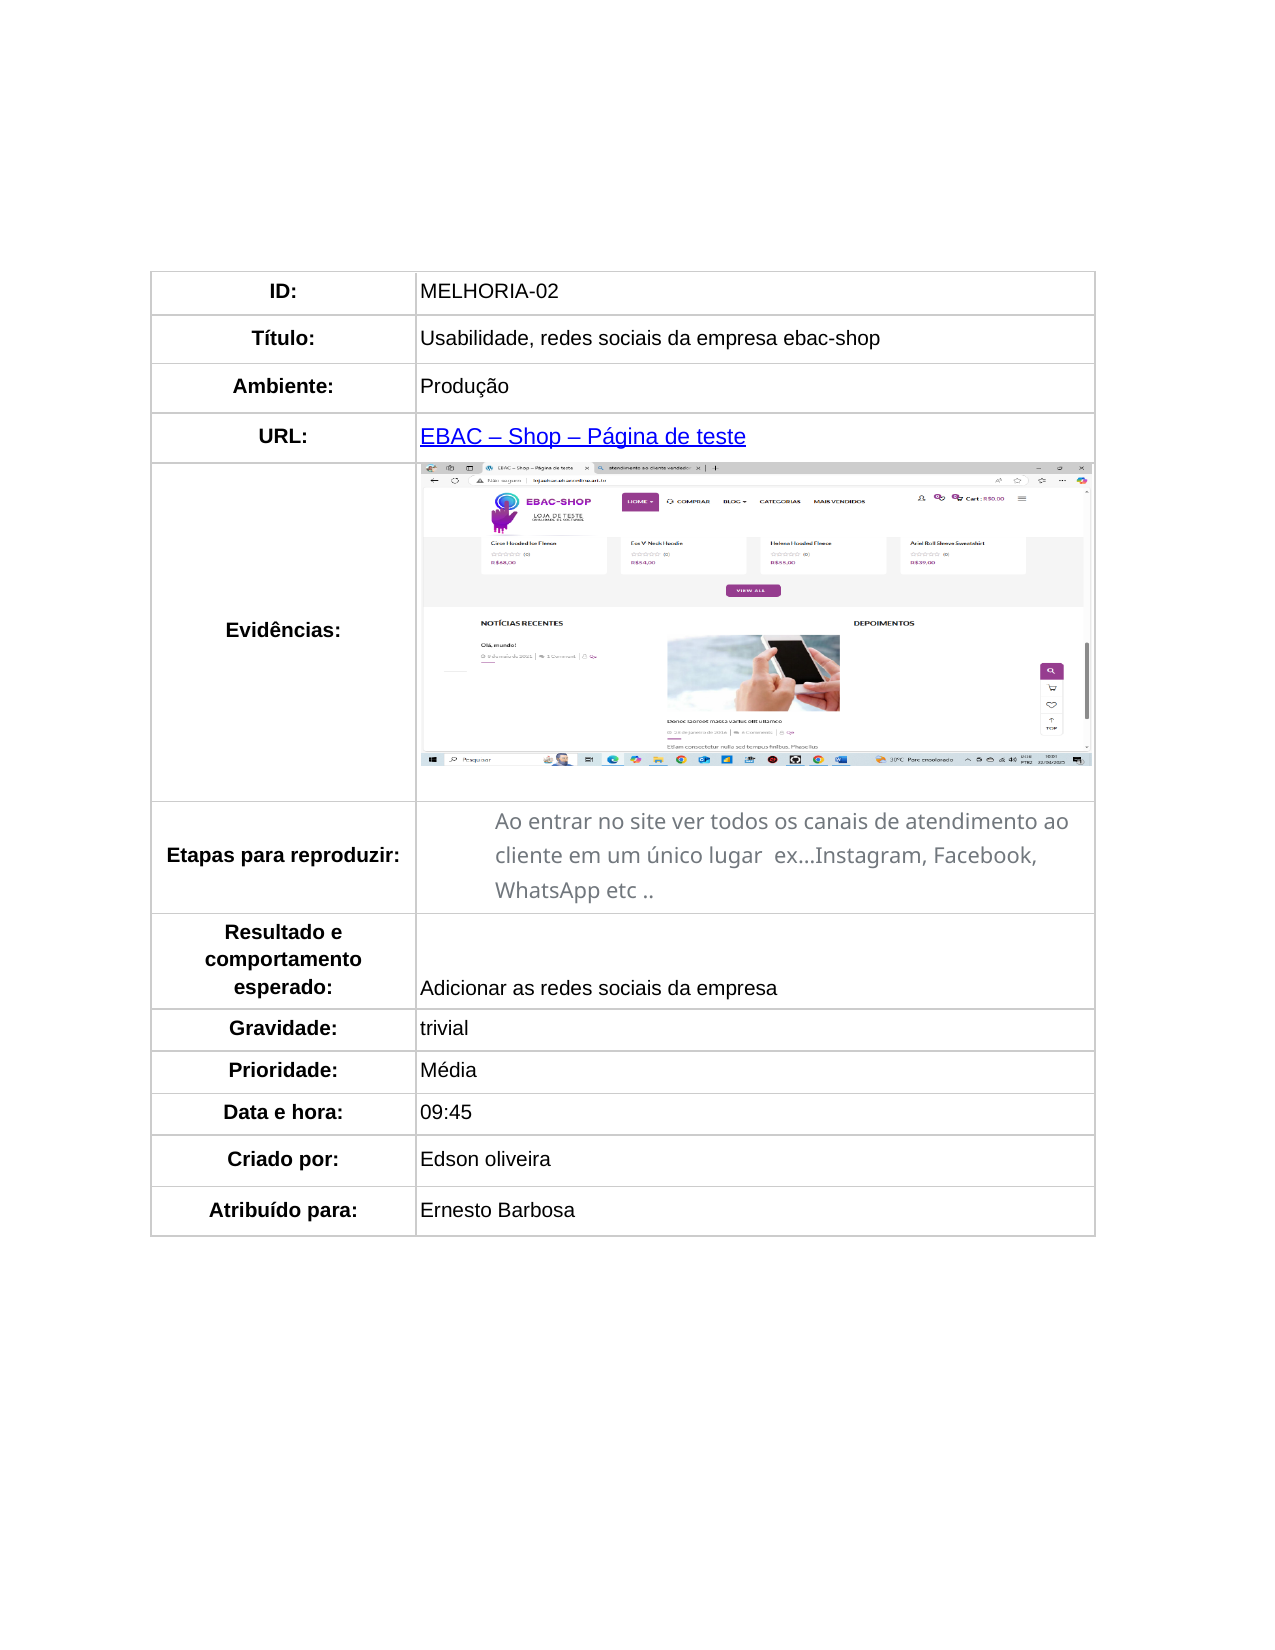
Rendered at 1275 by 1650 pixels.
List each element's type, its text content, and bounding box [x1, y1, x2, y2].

table_cell URL: [152, 414, 415, 462]
table_cell Título: [152, 316, 415, 363]
table_cell Prioridade: [152, 1052, 415, 1092]
table_cell [417, 464, 1094, 801]
table_cell Edson oliveira [417, 1136, 1094, 1186]
table_cell trivial [417, 1010, 1094, 1050]
table_cell Ao entrar no site ver todos os canais de atendimento ao cliente em um único lugar ex…Instagram, Facebook, WhatsApp etc .. [417, 802, 1094, 912]
table_cell Média [417, 1052, 1094, 1092]
picture [421, 462, 1092, 766]
table_cell Evidências: [152, 464, 415, 801]
table_cell Etapas para reproduzir: [152, 802, 415, 912]
table_cell Atribuído para: [152, 1187, 415, 1235]
table_cell Adicionar as redes sociais da empresa [417, 914, 1094, 1008]
table_cell EBAC – Shop – Página de teste [417, 414, 1094, 462]
table_cell Usabilidade, redes sociais da empresa ebac-shop [417, 316, 1094, 363]
table_cell Data e hora: [152, 1094, 415, 1134]
table_header MELHORIA-02 [417, 272, 1094, 314]
table_header ID: [152, 272, 416, 314]
table_cell 09:45 [417, 1094, 1094, 1134]
table_cell Ambiente: [152, 364, 415, 412]
table_cell Produção [417, 364, 1094, 412]
table_cell Criado por: [152, 1136, 415, 1186]
table_cell Ernesto Barbosa [417, 1187, 1094, 1235]
table_cell Resultado e comportamento esperado: [152, 914, 415, 1008]
table_cell Gravidade: [152, 1010, 415, 1050]
